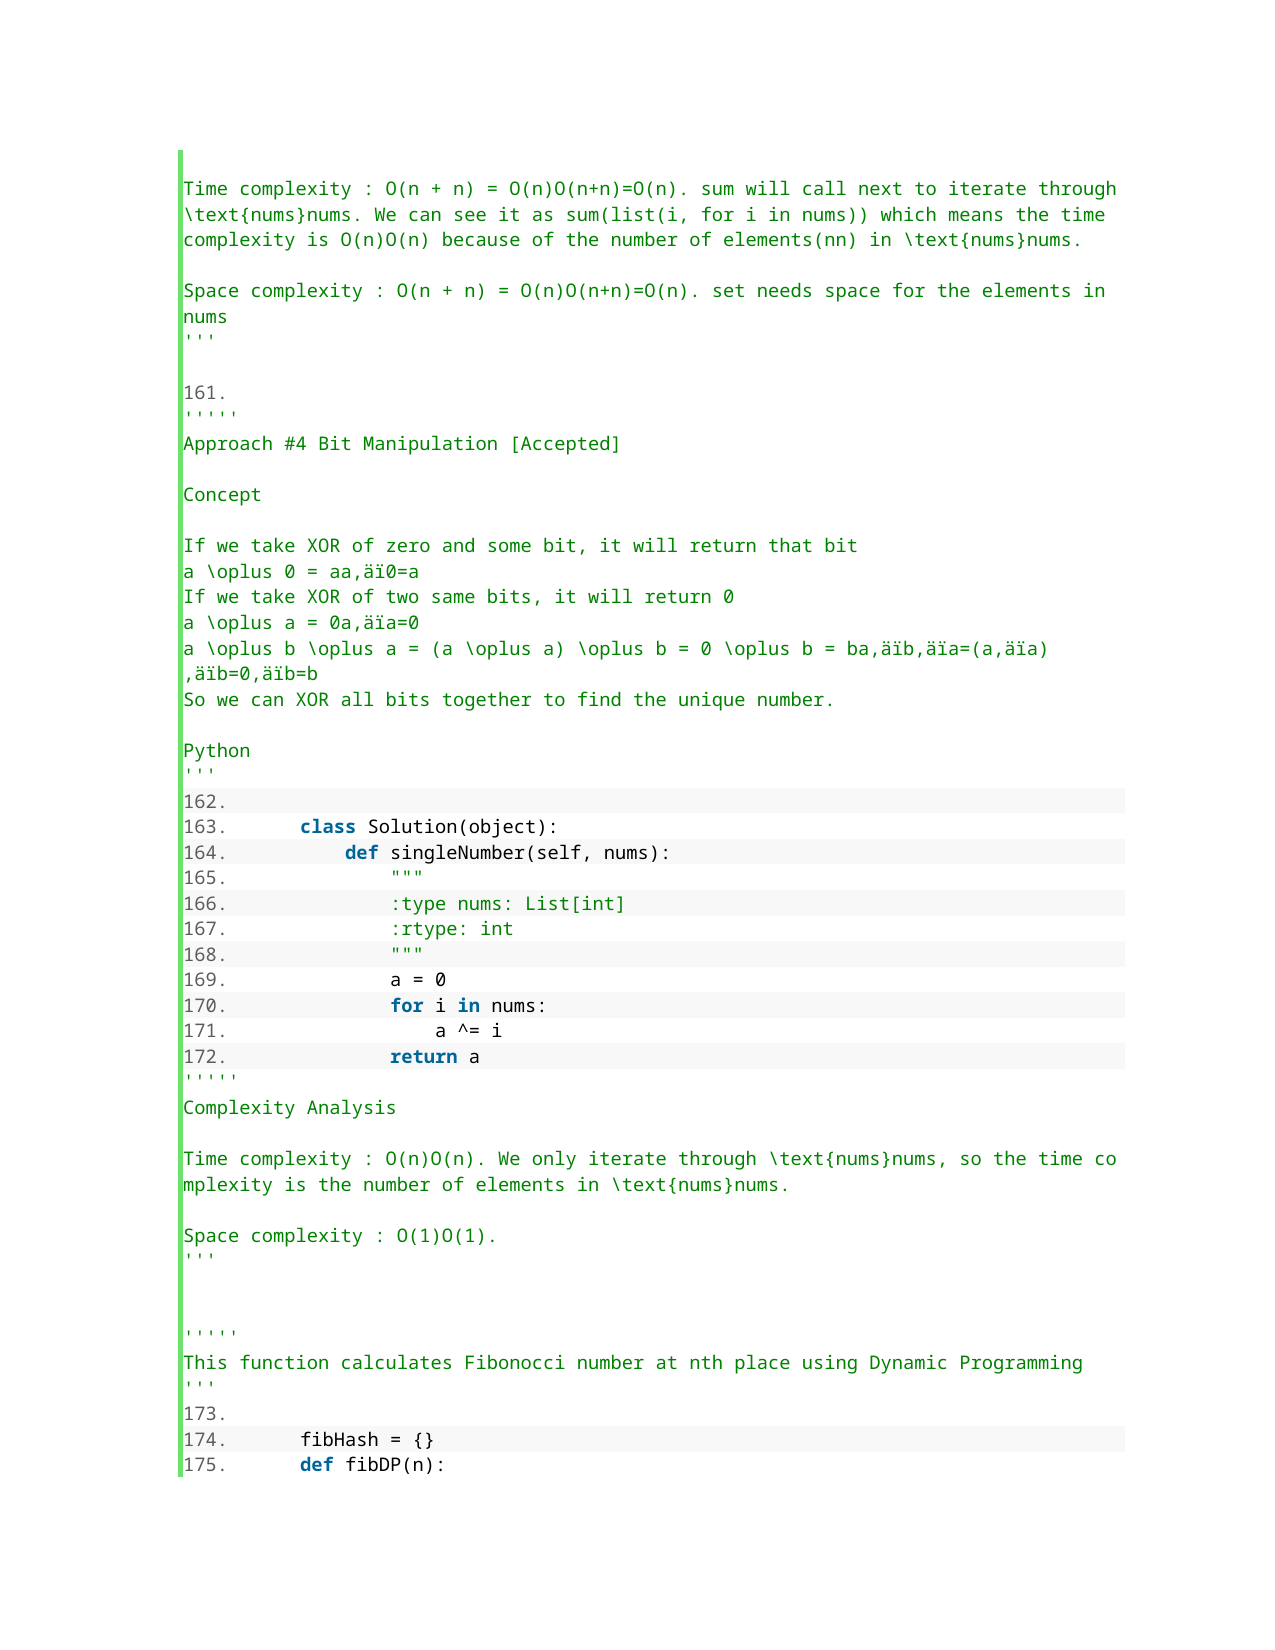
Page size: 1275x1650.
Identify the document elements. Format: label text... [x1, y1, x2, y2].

list a = 0 [183, 967, 1125, 992]
list return a [183, 1043, 1125, 1069]
text ''' [183, 1375, 1125, 1401]
text Approach #4 Bit Manipulation [Accepted] [183, 431, 1125, 456]
text Space complexity : O(1)O(1). [183, 1222, 1125, 1247]
text Complexity Analysis [183, 1094, 1125, 1120]
text ''' [183, 1247, 1125, 1273]
text Concept [183, 482, 1125, 507]
text Time complexity : O(n + n) = O(n)O(n+n)=O(n). sum will call next to iterate through \text{nums}nums. We can see it as sum(list(i, for i in nums)) which means the time complexity is O(n)O(n) because of the number of elements(nn) in \text{nums}nums. [183, 176, 1125, 252]
list for i in nums: [183, 992, 1125, 1018]
text So we can XOR all bits together to find the unique number. [183, 686, 1125, 711]
list def fibDP(n): [183, 1452, 1125, 1477]
text If we take XOR of zero and some bit, it will return that bit [183, 533, 1125, 558]
text This function calculates Fibonocci number at nth place using Dynamic Programming [183, 1349, 1125, 1375]
list """ [183, 864, 1125, 890]
list :rtype: int [183, 916, 1125, 941]
list :type nums: List[int] [183, 890, 1125, 916]
text ''' [183, 329, 1125, 354]
text Time complexity : O(n)O(n). We only iterate through \text{nums}nums, so the time complexity is the number of elements in \text{nums}nums. [183, 1145, 1125, 1196]
text Python [183, 737, 1125, 762]
list """ [183, 941, 1125, 967]
text a \oplus a = 0a‚äïa=0 [183, 609, 1125, 635]
list def singleNumber(self, nums): [183, 839, 1125, 864]
text Space complexity : O(n + n) = O(n)O(n+n)=O(n). set needs space for the elements in nums [183, 278, 1125, 329]
list fibHash = {} [183, 1426, 1125, 1452]
text ''''' [183, 1069, 1125, 1094]
text If we take XOR of two same bits, it will return 0 [183, 584, 1125, 609]
text ''''' [183, 405, 1125, 431]
list class Solution(object): [183, 813, 1125, 839]
text a \oplus 0 = aa‚äï0=a [183, 558, 1125, 584]
text ''' [183, 762, 1125, 788]
text ''''' [183, 1324, 1125, 1349]
list a ^= i [183, 1018, 1125, 1043]
text a \oplus b \oplus a = (a \oplus a) \oplus b = 0 \oplus b = ba‚äïb‚äïa=(a‚äïa)‚äïb=0‚äïb=b [183, 635, 1125, 686]
